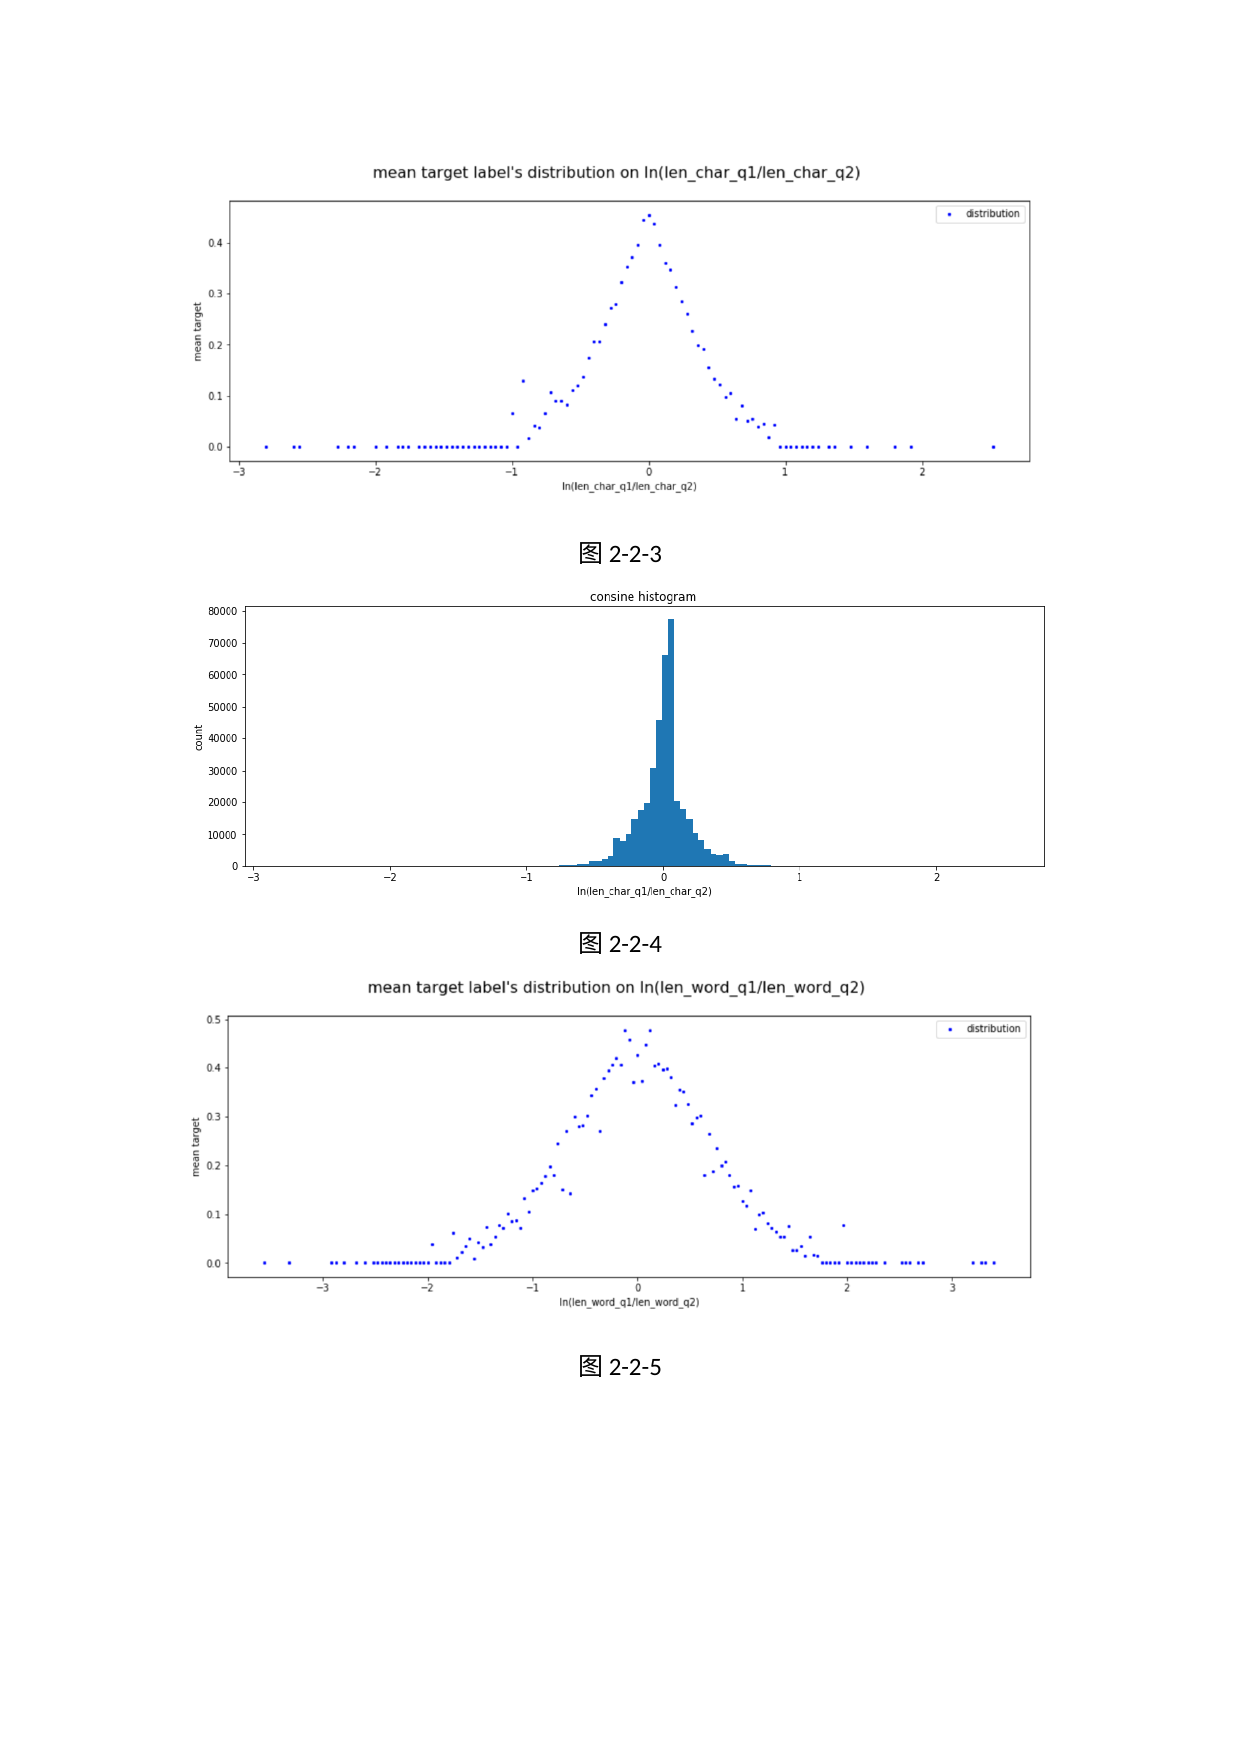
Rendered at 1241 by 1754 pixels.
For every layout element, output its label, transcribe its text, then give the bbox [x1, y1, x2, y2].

text 图2-2-5 [187, 1332, 1053, 1397]
text 图2-2-3 [187, 519, 1053, 584]
picture [187, 974, 1053, 1317]
text 图2-2-4 [187, 909, 1053, 974]
picture [187, 584, 1053, 903]
picture [187, 162, 1053, 502]
